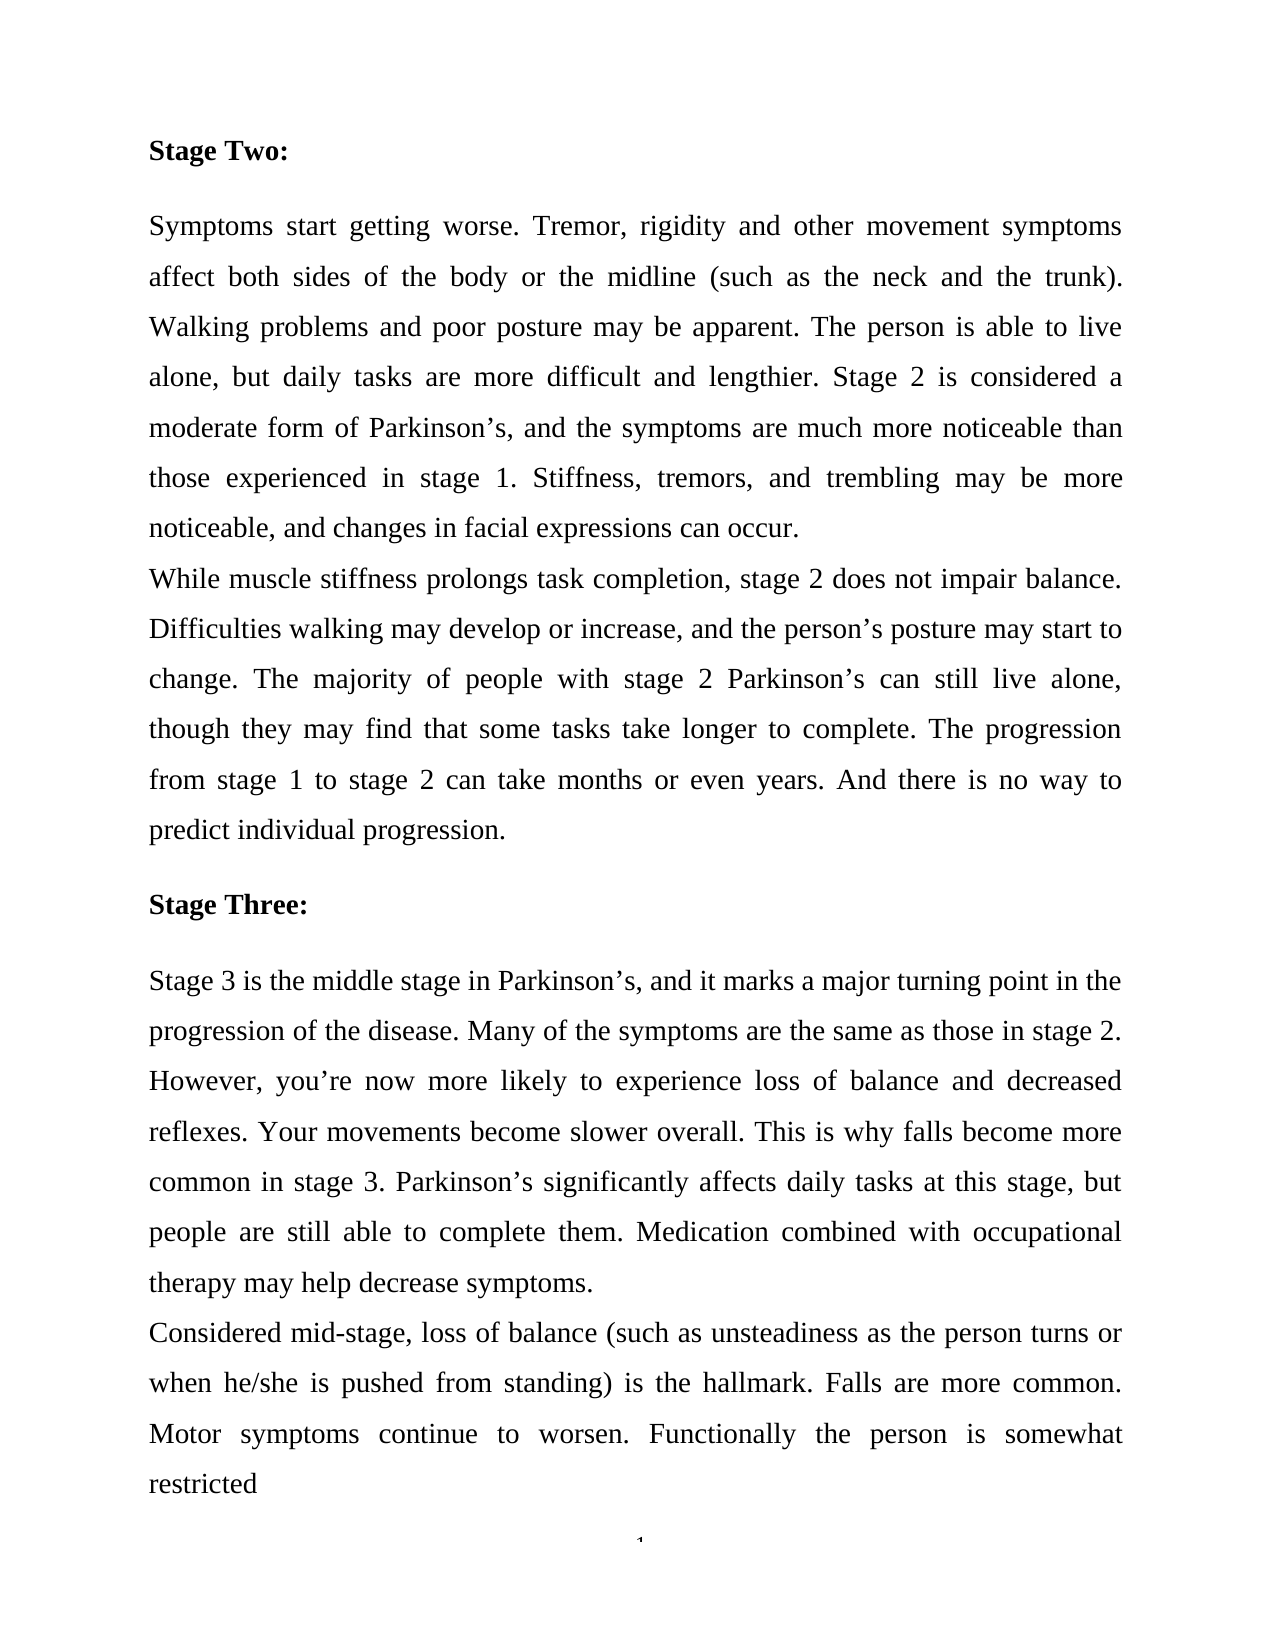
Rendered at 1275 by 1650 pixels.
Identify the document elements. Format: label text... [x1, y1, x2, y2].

text Stage 3 is the middle stage in Parkinson’s, and it marks a major turning point in the progression of the disease. Many of the symptoms are the same as those in stage 2. However, you’re now more likely to experience loss of balance and decreased reflexes. Your movements become slower overall. This is why falls become more common in stage 3. Parkinson’s significantly affects daily tasks at this stage, but people are still able to complete them. Medication combined with occupational therapy may help decrease symptoms. [149, 963, 1123, 1298]
subtitle Stage Two: [149, 133, 1200, 167]
text Symptoms start getting worse. Tremor, rigidity and other movement symptoms affect both sides of the body or the midline (such as the neck and the trunk). Walking problems and poor posture may be apparent. The person is able to live alone, but daily tasks are more difficult and lengthier. Stage 2 is considered a moderate form of Parkinson’s, and the symptoms are much more noticeable than those experienced in stage 1. Stiffness, tremors, and trembling may be more noticeable, and changes in facial expressions can occur. [149, 208, 1123, 544]
subtitle Stage Three: [149, 887, 1200, 921]
text While muscle stiffness prolongs task completion, stage 2 does not impair balance. Difficulties walking may develop or increase, and the person’s posture may start to change. The majority of people with stage 2 Parkinson’s can still live alone, though they may find that some tasks take longer to complete. The progression from stage 1 to stage 2 can take months or even years. And there is no way to predict individual progression. [149, 561, 1123, 846]
text Considered mid-stage, loss of balance (such as unsteadiness as the person turns or when he/she is pushed from standing) is the hallmark. Falls are more common. Motor symptoms continue to worsen. Functionally the person is somewhat restricted [149, 1315, 1123, 1500]
